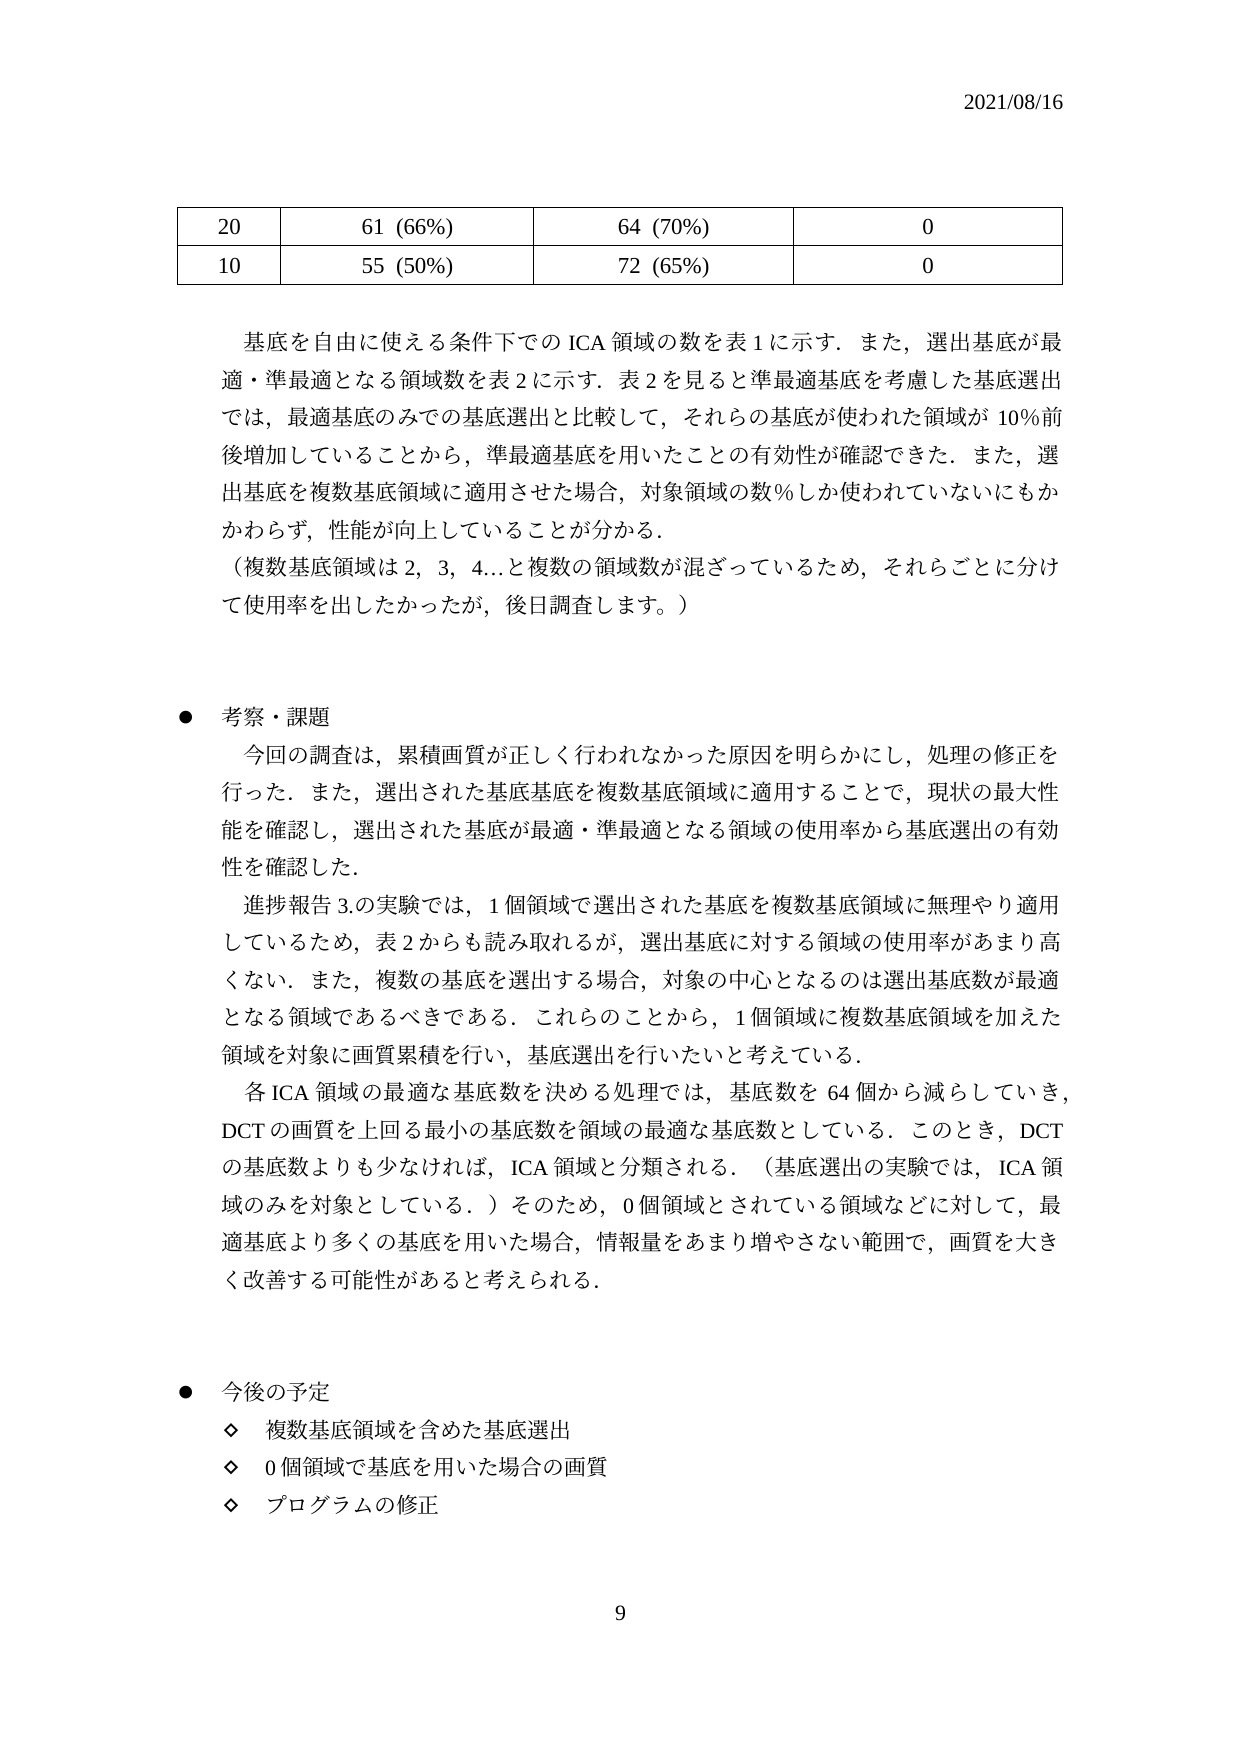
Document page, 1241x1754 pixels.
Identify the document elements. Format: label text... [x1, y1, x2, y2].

table_cell 55 (50%) [281, 246, 533, 284]
table_cell 61 (66%) [281, 208, 533, 245]
list 今後の予定 [177, 1372, 1063, 1410]
list 進捗報告3.の実験では，1個領域で選出された基底を複数基底領域に無理やり適用しているため，表2からも読み取れるが，選出基底に対する領域の使用率があまり高くない．また，複数の基底を選出する場合，対象の中心となるのは選出基底数が最適となる領域であるべきである．これらのことから，1個領域に複数基底領域を加えた領域を対象に画質累積を行い，基底選出を行いたいと考えている． [221, 885, 1063, 1072]
list 基底を自由に使える条件下でのICA領域の数を表1に示す．また，選出基底が最適・準最適となる領域数を表2に示す．表2を見ると準最適基底を考慮した基底選出では，最適基底のみでの基底選出と比較して，それらの基底が使われた領域が10％前後増加していることから，準最適基底を用いたことの有効性が確認できた．また，選出基底を複数基底領域に適用させた場合，対象領域の数％しか使われていないにもかかわらず，性能が向上していることが分かる． [221, 322, 1063, 547]
table_cell 0 [794, 246, 1062, 284]
list 0個領域で基底を用いた場合の画質 [221, 1447, 1063, 1485]
list （複数基底領域は2，3，4…と複数の領域数が混ざっているため，それらごとに分けて使用率を出したかったが，後日調査します。） [221, 547, 1063, 622]
table_cell 0 [794, 208, 1062, 245]
table_cell 20 [178, 208, 280, 245]
list 考察・課題 [177, 697, 1063, 735]
table_cell 72 (65%) [534, 246, 793, 284]
table_cell 64 (70%) [534, 208, 793, 245]
list プログラムの修正 [221, 1485, 1063, 1522]
list 複数基底領域を含めた基底選出 [221, 1410, 1063, 1447]
list 各ICA領域の最適な基底数を決める処理では，基底数を64個から減らしていき，DCTの画質を上回る最小の基底数を領域の最適な基底数としている．このとき，DCTの基底数よりも少なければ，ICA領域と分類される．（基底選出の実験では，ICA領域のみを対象としている．）そのため，0個領域とされている領域などに対して，最適基底より多くの基底を用いた場合，情報量をあまり増やさない範囲で，画質を大きく改善する可能性があると考えられる． [221, 1072, 1063, 1297]
table_cell 10 [178, 246, 280, 284]
list 今回の調査は，累積画質が正しく行われなかった原因を明らかにし，処理の修正を行った．また，選出された基底基底を複数基底領域に適用することで，現状の最大性能を確認し，選出された基底が最適・準最適となる領域の使用率から基底選出の有効性を確認した． [221, 735, 1063, 885]
